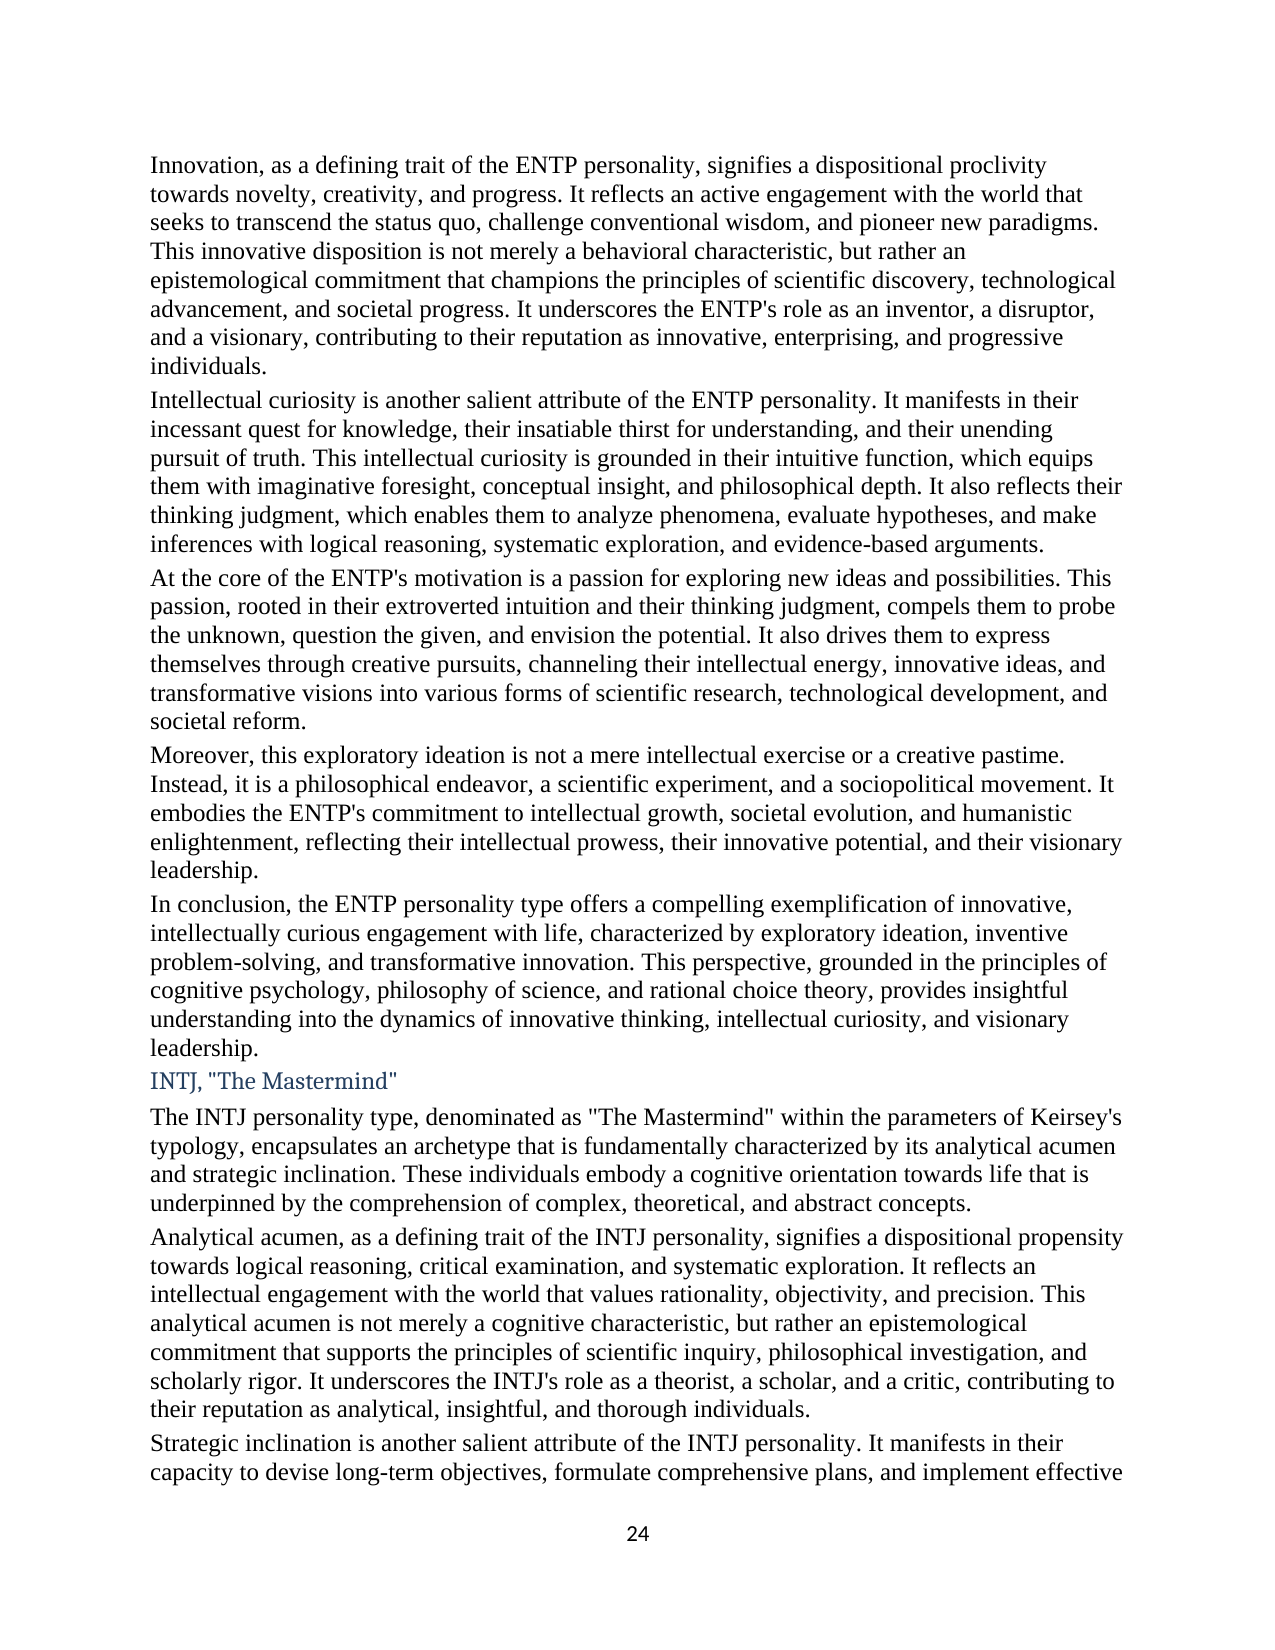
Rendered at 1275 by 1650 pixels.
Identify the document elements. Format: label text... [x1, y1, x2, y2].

text The INTJ personality type, denominated as "The Mastermind" within the parameters of Keirsey's typology, encapsulates an archetype that is fundamentally characterized by its analytical acumen and strategic inclination. These individuals embody a cognitive orientation towards life that is underpinned by the comprehension of complex, theoretical, and abstract concepts. [150, 1102, 1125, 1217]
text Intellectual curiosity is another salient attribute of the ENTP personality. It manifests in their incessant quest for knowledge, their insatiable thirst for understanding, and their unending pursuit of truth. This intellectual curiosity is grounded in their intuitive function, which equips them with imaginative foresight, conceptual insight, and philosophical depth. It also reflects their thinking judgment, which enables them to analyze phenomena, evaluate hypotheses, and make inferences with logical reasoning, systematic exploration, and evidence-based arguments. [150, 385, 1125, 558]
text Innovation, as a defining trait of the ENTP personality, signifies a dispositional proclivity towards novelty, creativity, and progress. It reflects an active engagement with the world that seeks to transcend the status quo, challenge conventional wisdom, and pioneer new paradigms. This innovative disposition is not merely a behavioral characteristic, but rather an epistemological commitment that champions the principles of scientific discovery, technological advancement, and societal progress. It underscores the ENTP's role as an inventor, a disruptor, and a visionary, contributing to their reputation as innovative, enterprising, and progressive individuals. [150, 150, 1125, 380]
text In conclusion, the ENTP personality type offers a compelling exemplification of innovative, intellectually curious engagement with life, characterized by exploratory ideation, inventive problem-solving, and transformative innovation. This perspective, grounded in the principles of cognitive psychology, philosophy of science, and rational choice theory, provides insightful understanding into the dynamics of innovative thinking, intellectual curiosity, and visionary leadership. [150, 889, 1125, 1062]
subtitle INTJ, "The Mastermind" [150, 1067, 1125, 1096]
text Moreover, this exploratory ideation is not a mere intellectual exercise or a creative pastime. Instead, it is a philosophical endeavor, a scientific experiment, and a sociopolitical movement. It embodies the ENTP's commitment to intellectual growth, societal evolution, and humanistic enlightenment, reflecting their intellectual prowess, their innovative potential, and their visionary leadership. [150, 740, 1125, 884]
text At the core of the ENTP's motivation is a passion for exploring new ideas and possibilities. This passion, rooted in their extroverted intuition and their thinking judgment, compels them to probe the unknown, question the given, and envision the potential. It also drives them to express themselves through creative pursuits, channeling their intellectual energy, innovative ideas, and transformative visions into various forms of scientific research, technological development, and societal reform. [150, 563, 1125, 735]
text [150, 1428, 1125, 1486]
text Analytical acumen, as a defining trait of the INTJ personality, signifies a dispositional propensity towards logical reasoning, critical examination, and systematic exploration. It reflects an intellectual engagement with the world that values rationality, objectivity, and precision. This analytical acumen is not merely a cognitive characteristic, but rather an epistemological commitment that supports the principles of scientific inquiry, philosophical investigation, and scholarly rigor. It underscores the INTJ's role as a theorist, a scholar, and a critic, contributing to their reputation as analytical, insightful, and thorough individuals. [150, 1222, 1125, 1423]
